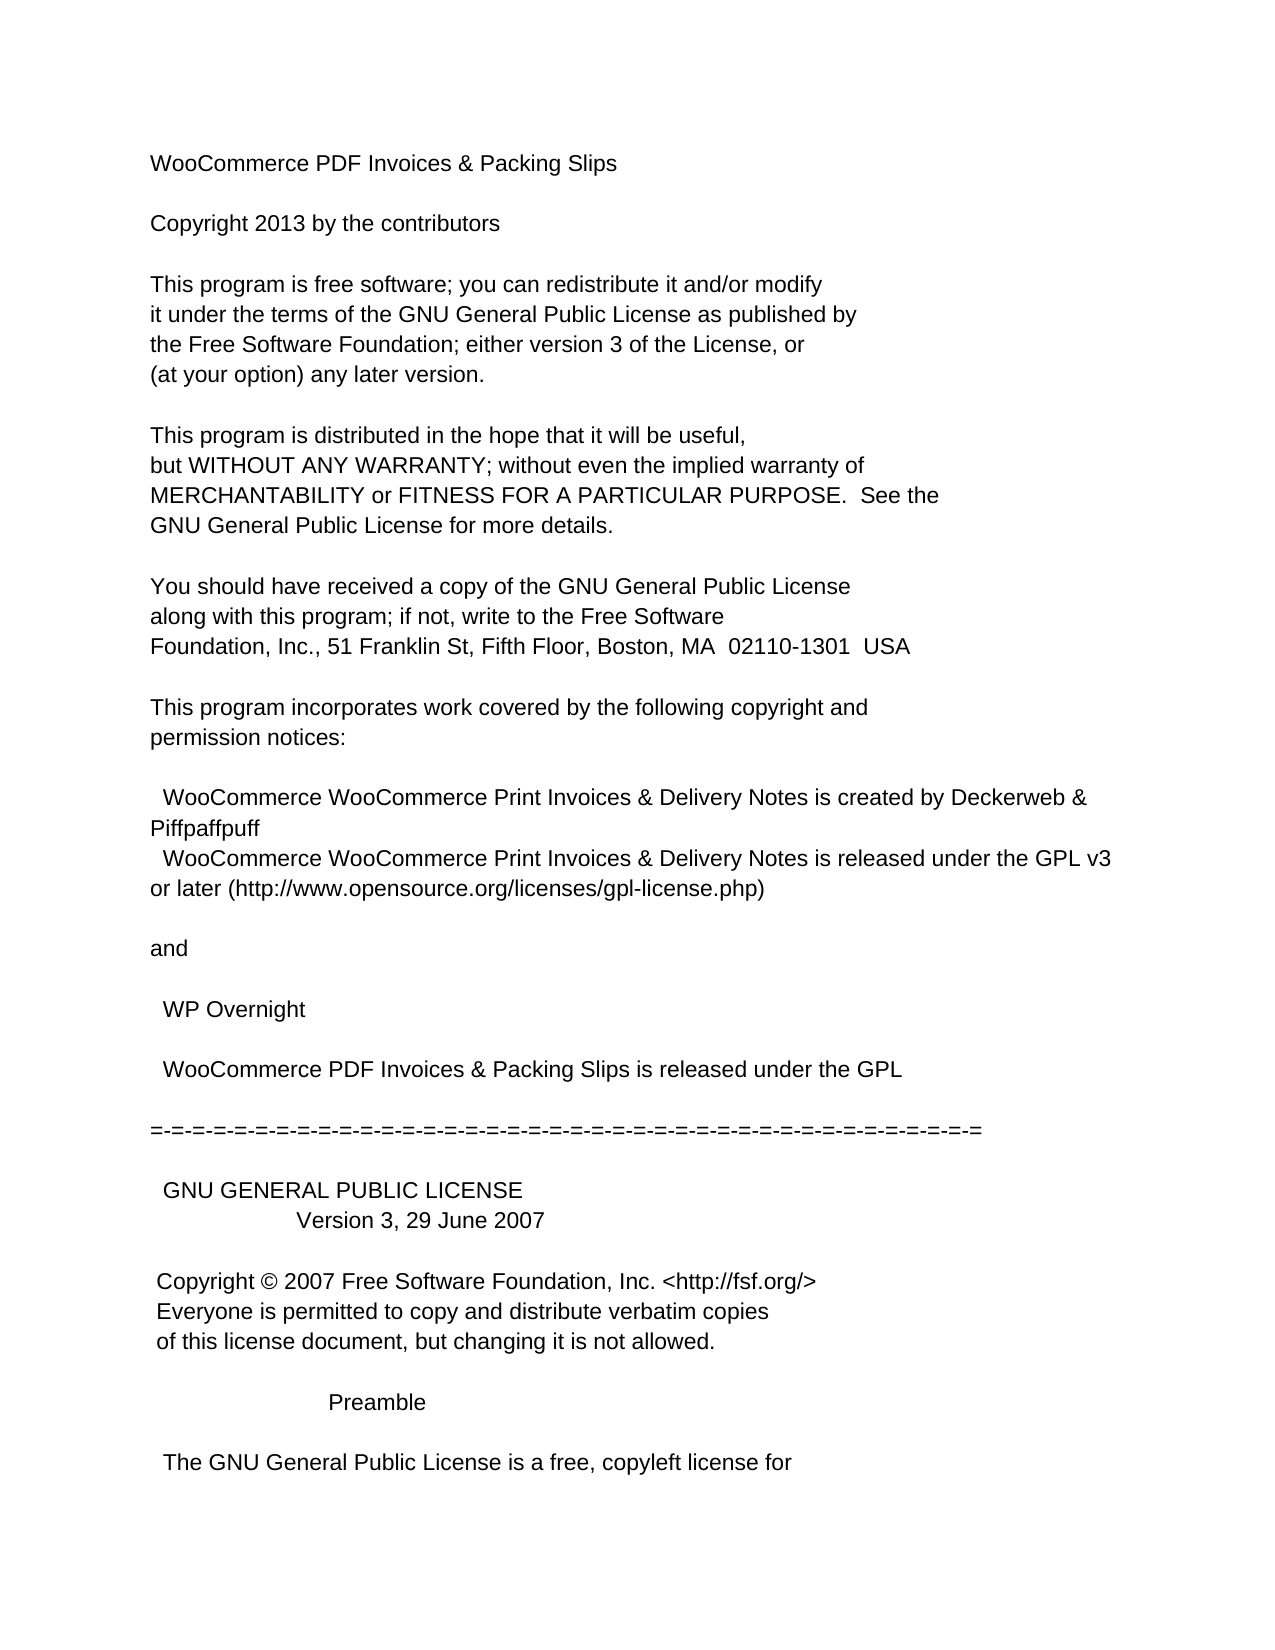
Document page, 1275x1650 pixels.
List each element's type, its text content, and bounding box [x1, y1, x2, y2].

text WooCommerce PDF Invoices & Packing Slips [150, 150, 1125, 176]
text GNU General Public License for more details. [150, 512, 1125, 539]
text The GNU General Public License is a free, copyleft license for [150, 1449, 1125, 1475]
text You should have received a copy of the GNU General Public License [150, 573, 1125, 599]
text the Free Software Foundation; either version 3 of the License, or [150, 331, 1125, 358]
text WooCommerce WooCommerce Print Invoices & Delivery Notes is released under the GPL v3 or later (http://www.opensource.org/licenses/gpl-license.php) [150, 845, 1125, 901]
text =-=-=-=-=-=-=-=-=-=-=-=-=-=-=-=-=-=-=-=-=-=-=-=-=-=-=-=-=-=-=-=-=-=-=-=-=-=-=-= [150, 1117, 1125, 1143]
text MERCHANTABILITY or FITNESS FOR A PARTICULAR PURPOSE. See the [150, 482, 1125, 509]
text This program incorporates work covered by the following copyright and [150, 694, 1125, 720]
text Preamble [150, 1388, 1125, 1415]
text (at your option) any later version. [150, 361, 1125, 388]
text Foundation, Inc., 51 Franklin St, Fifth Floor, Boston, MA 02110-1301 USA [150, 633, 1125, 660]
text WooCommerce WooCommerce Print Invoices & Delivery Notes is created by Deckerweb & Piffpaffpuff [150, 784, 1125, 841]
text WooCommerce PDF Invoices & Packing Slips is released under the GPL [150, 1056, 1125, 1083]
text Copyright 2013 by the contributors [150, 210, 1125, 237]
text but WITHOUT ANY WARRANTY; without even the implied warranty of [150, 452, 1125, 478]
text This program is free software; you can redistribute it and/or modify [150, 271, 1125, 297]
text permission notices: [150, 724, 1125, 750]
text Version 3, 29 June 2007 [150, 1207, 1125, 1234]
text Copyright © 2007 Free Software Foundation, Inc. <http://fsf.org/> [150, 1268, 1125, 1294]
text This program is distributed in the hope that it will be useful, [150, 422, 1125, 448]
text it under the terms of the GNU General Public License as published by [150, 301, 1125, 327]
text of this license document, but changing it is not allowed. [150, 1328, 1125, 1354]
text WP Overnight [150, 996, 1125, 1022]
text Everyone is permitted to copy and distribute verbatim copies [150, 1298, 1125, 1324]
text and [150, 935, 1125, 962]
text along with this program; if not, write to the Free Software [150, 603, 1125, 629]
text GNU GENERAL PUBLIC LICENSE [150, 1177, 1125, 1203]
